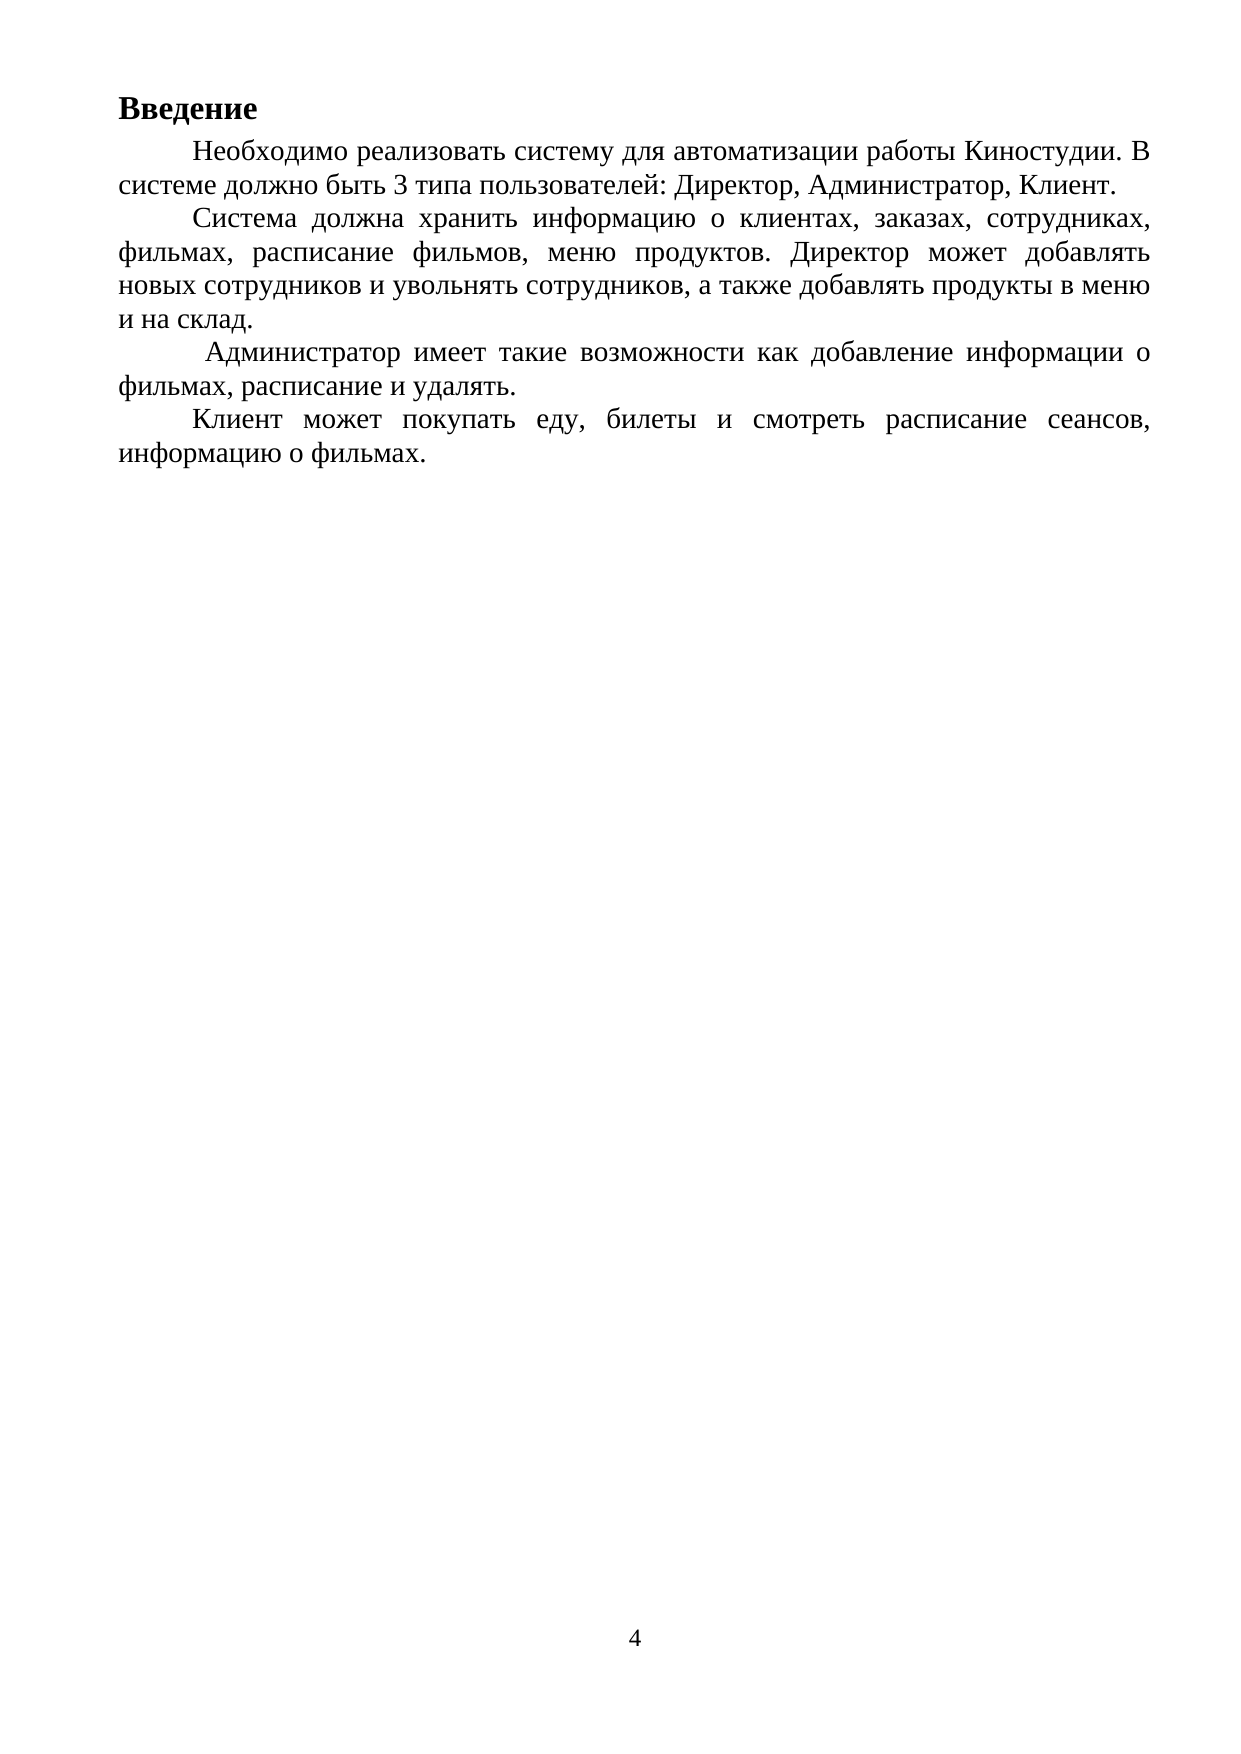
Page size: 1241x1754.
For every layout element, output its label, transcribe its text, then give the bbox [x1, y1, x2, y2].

text Администратор имеет такие возможности как добавление информации о фильмах, расписание и удалять. [118, 334, 1152, 402]
title Введение [118, 89, 1152, 127]
text Клиент может покупать еду, билеты и смотреть расписание сеансов, информацию о фильмах. [118, 402, 1152, 469]
text Система должна хранить информацию о клиентах, заказах, сотрудниках, фильмах, расписание фильмов, меню продуктов. Директор может добавлять новых сотрудников и увольнять сотрудников, а также добавлять продукты в меню и на склад. [118, 200, 1152, 334]
text Необходимо реализовать систему для автоматизации работы Киностудии. В системе должно быть 3 типа пользователей: Директор, Администратор, Клиент. [118, 133, 1152, 200]
